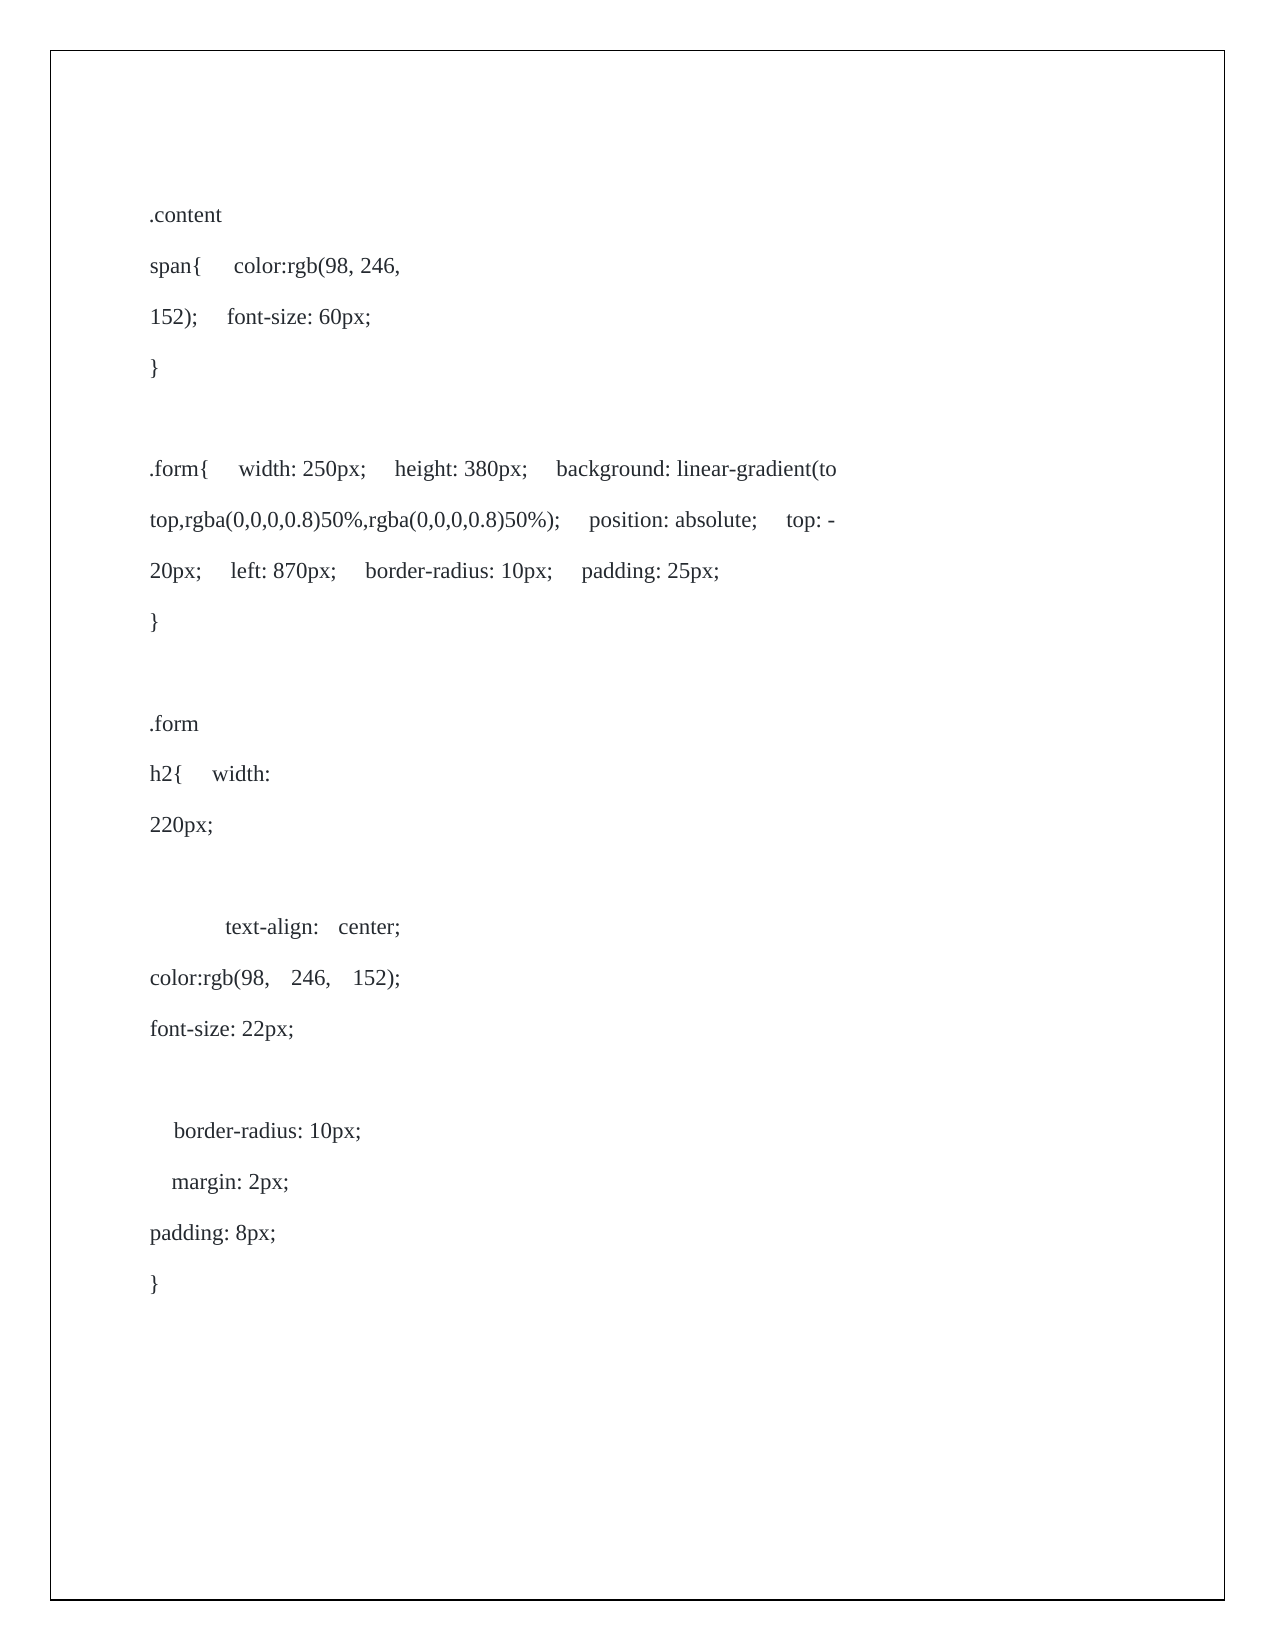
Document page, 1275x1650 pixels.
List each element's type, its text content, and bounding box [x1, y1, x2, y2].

text border-radius: 10px; [173, 1117, 1043, 1144]
text } [148, 608, 1043, 634]
text } [148, 354, 1043, 380]
text } [148, 1270, 1043, 1296]
text text-align: center; color:rgb(98, 246, 152); font-size: 22px; [148, 913, 401, 1041]
text .form h2{ width: 220px; [148, 710, 304, 838]
text .content span{ color:rgb(98, 246, 152); font-size: 60px; [148, 201, 401, 329]
text .form{ width: 250px; height: 380px; background: linear-gradient(to top,rgba(0,0,0,0.8)50%,rgba(0,0,0,0.8)50%); position: absolute; top: -20px; left: 870px; border-radius: 10px; padding: 25px; [148, 455, 871, 583]
text margin: 2px; padding: 8px; [148, 1168, 376, 1245]
